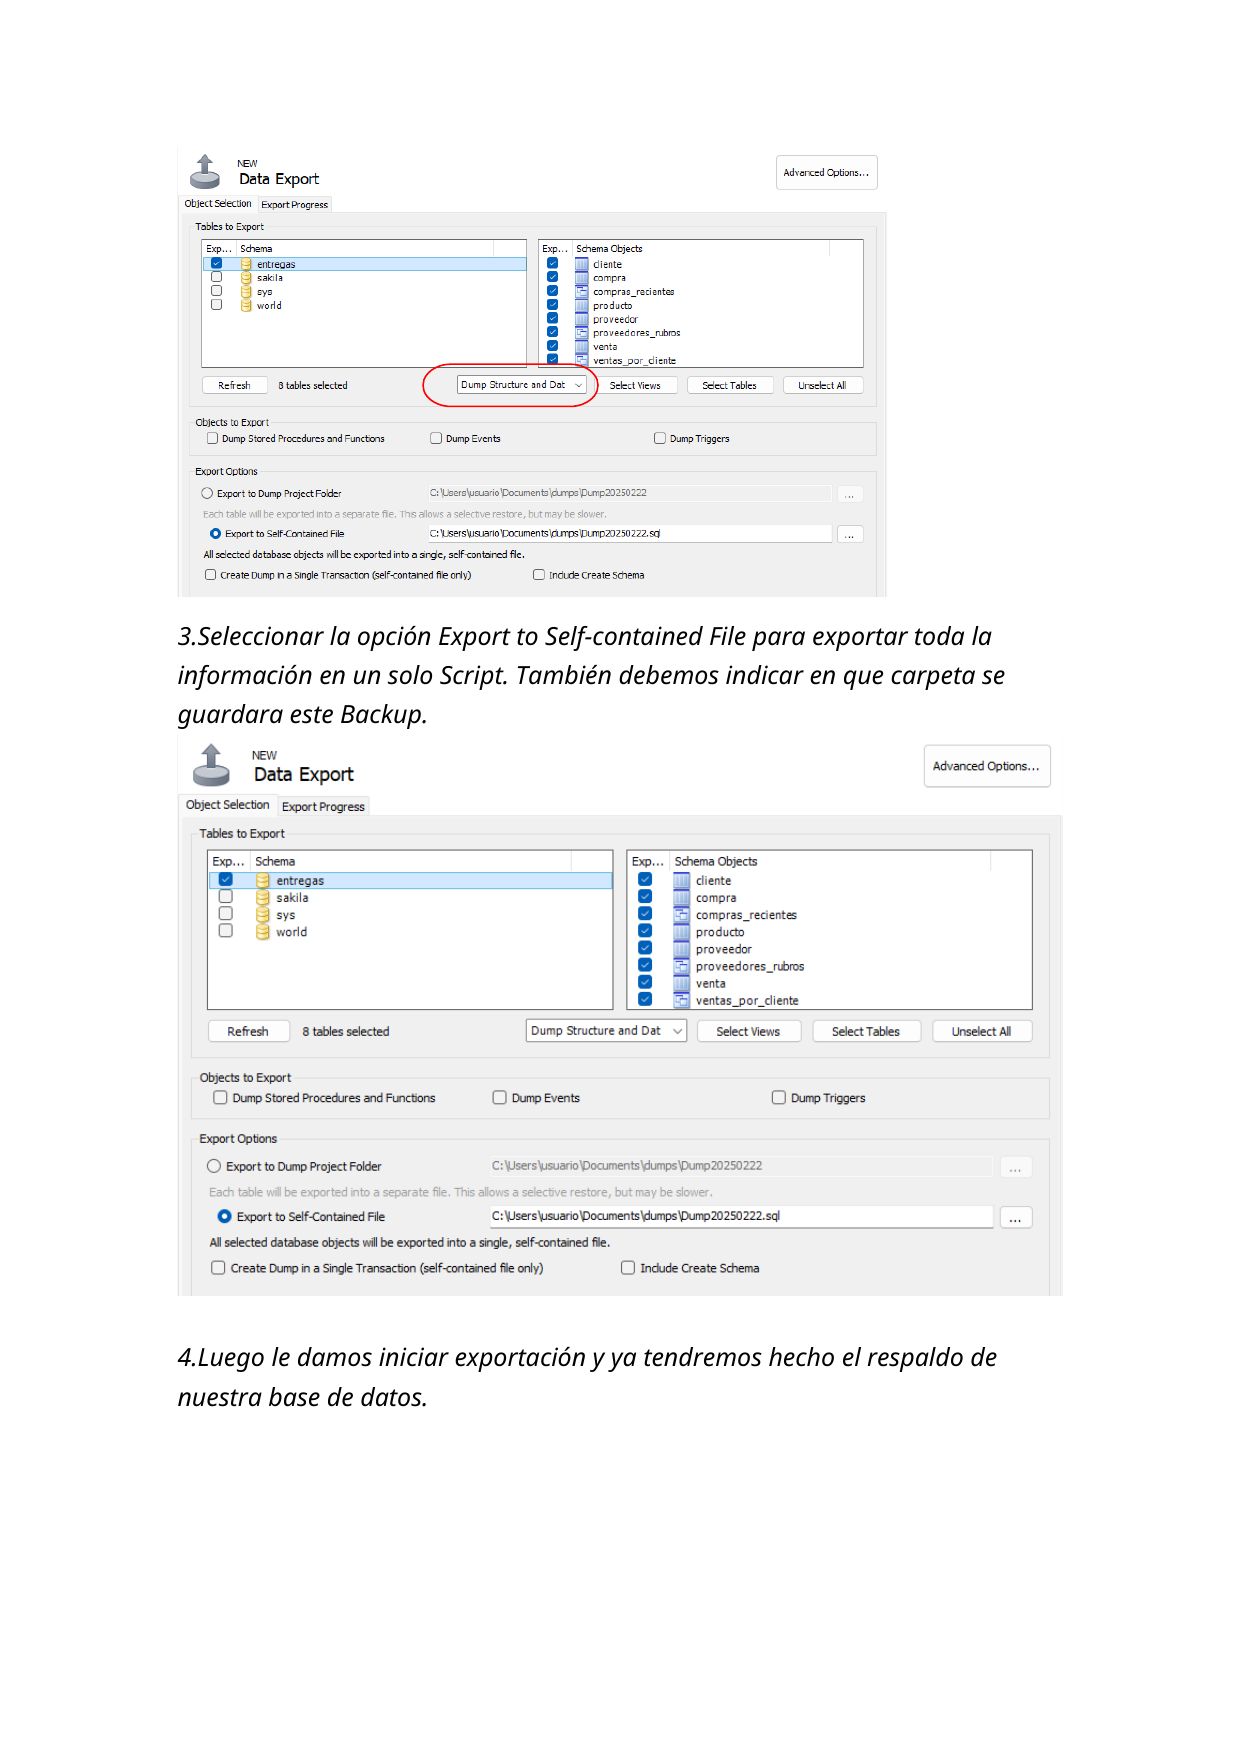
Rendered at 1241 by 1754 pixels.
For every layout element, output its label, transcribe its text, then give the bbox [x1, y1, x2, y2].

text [177, 1296, 1063, 1413]
picture [177, 147, 888, 597]
picture [177, 735, 1063, 1296]
